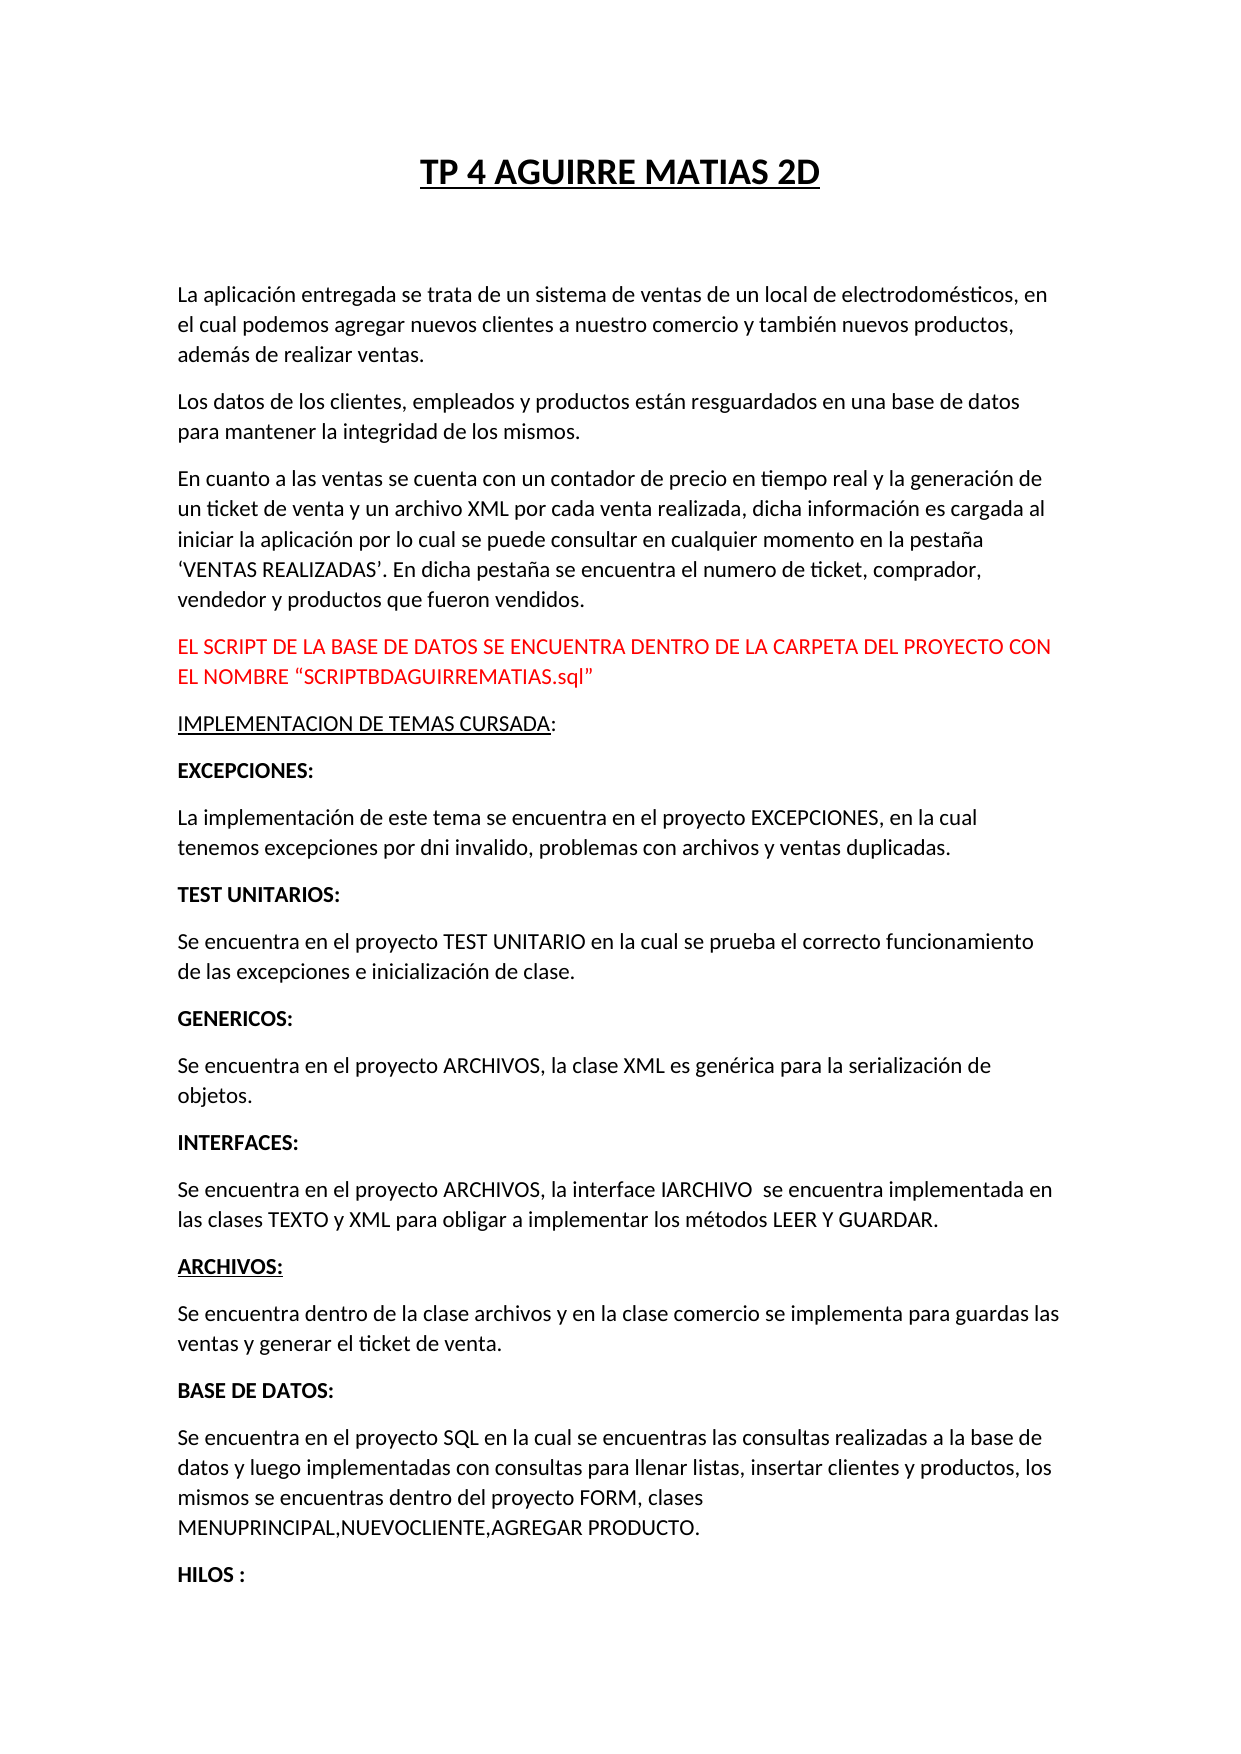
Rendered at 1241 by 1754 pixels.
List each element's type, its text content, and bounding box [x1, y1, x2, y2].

text Se encuentra en el proyecto SQL en la cual se encuentras las consultas realizadas a la base de datos y luego implementadas con consultas para llenar listas, insertar clientes y productos, los mismos se encuentras dentro del proyecto FORM, clases MENUPRINCIPAL,NUEVOCLIENTE,AGREGAR PRODUCTO. [177, 1423, 1063, 1541]
text BASE DE DATOS: [177, 1376, 1063, 1404]
text En cuanto a las ventas se cuenta con un contador de precio en tiempo real y la generación de un ticket de venta y un archivo XML por cada venta realizada, dicha información es cargada al iniciar la aplicación por lo cual se puede consultar en cualquier momento en la pestaña ‘VENTAS REALIZADAS’. En dicha pestaña se encuentra el numero de ticket, comprador, vendedor y productos que fueron vendidos. [177, 464, 1063, 613]
text INTERFACES: [177, 1128, 1063, 1156]
text TEST UNITARIOS: [177, 880, 1063, 908]
text EXCEPCIONES: [177, 756, 1063, 784]
text ARCHIVOS: [177, 1252, 1063, 1280]
text La implementación de este tema se encuentra en el proyecto EXCEPCIONES, en la cual tenemos excepciones por dni invalido, problemas con archivos y ventas duplicadas. [177, 803, 1063, 861]
text TP 4 AGUIRRE MATIAS 2D [177, 148, 1063, 193]
text Se encuentra en el proyecto TEST UNITARIO en la cual se prueba el correcto funcionamiento de las excepciones e inicialización de clase. [177, 927, 1063, 985]
text EL SCRIPT DE LA BASE DE DATOS SE ENCUENTRA DENTRO DE LA CARPETA DEL PROYECTO CON EL NOMBRE “SCRIPTBDAGUIRREMATIAS.sql” [177, 632, 1063, 690]
text IMPLEMENTACION DE TEMAS CURSADA: [177, 709, 1063, 737]
text GENERICOS: [177, 1004, 1063, 1032]
text Se encuentra dentro de la clase archivos y en la clase comercio se implementa para guardas las ventas y generar el ticket de venta. [177, 1299, 1063, 1357]
text Los datos de los clientes, empleados y productos están resguardados en una base de datos para mantener la integridad de los mismos. [177, 387, 1063, 445]
text HILOS : [177, 1560, 1063, 1588]
text Se encuentra en el proyecto ARCHIVOS, la interface IARCHIVO se encuentra implementada en las clases TEXTO y XML para obligar a implementar los métodos LEER Y GUARDAR. [177, 1175, 1063, 1233]
text Se encuentra en el proyecto ARCHIVOS, la clase XML es genérica para la serialización de objetos. [177, 1051, 1063, 1109]
text La aplicación entregada se trata de un sistema de ventas de un local de electrodomésticos, en el cual podemos agregar nuevos clientes a nuestro comercio y también nuevos productos, además de realizar ventas. [177, 280, 1063, 368]
